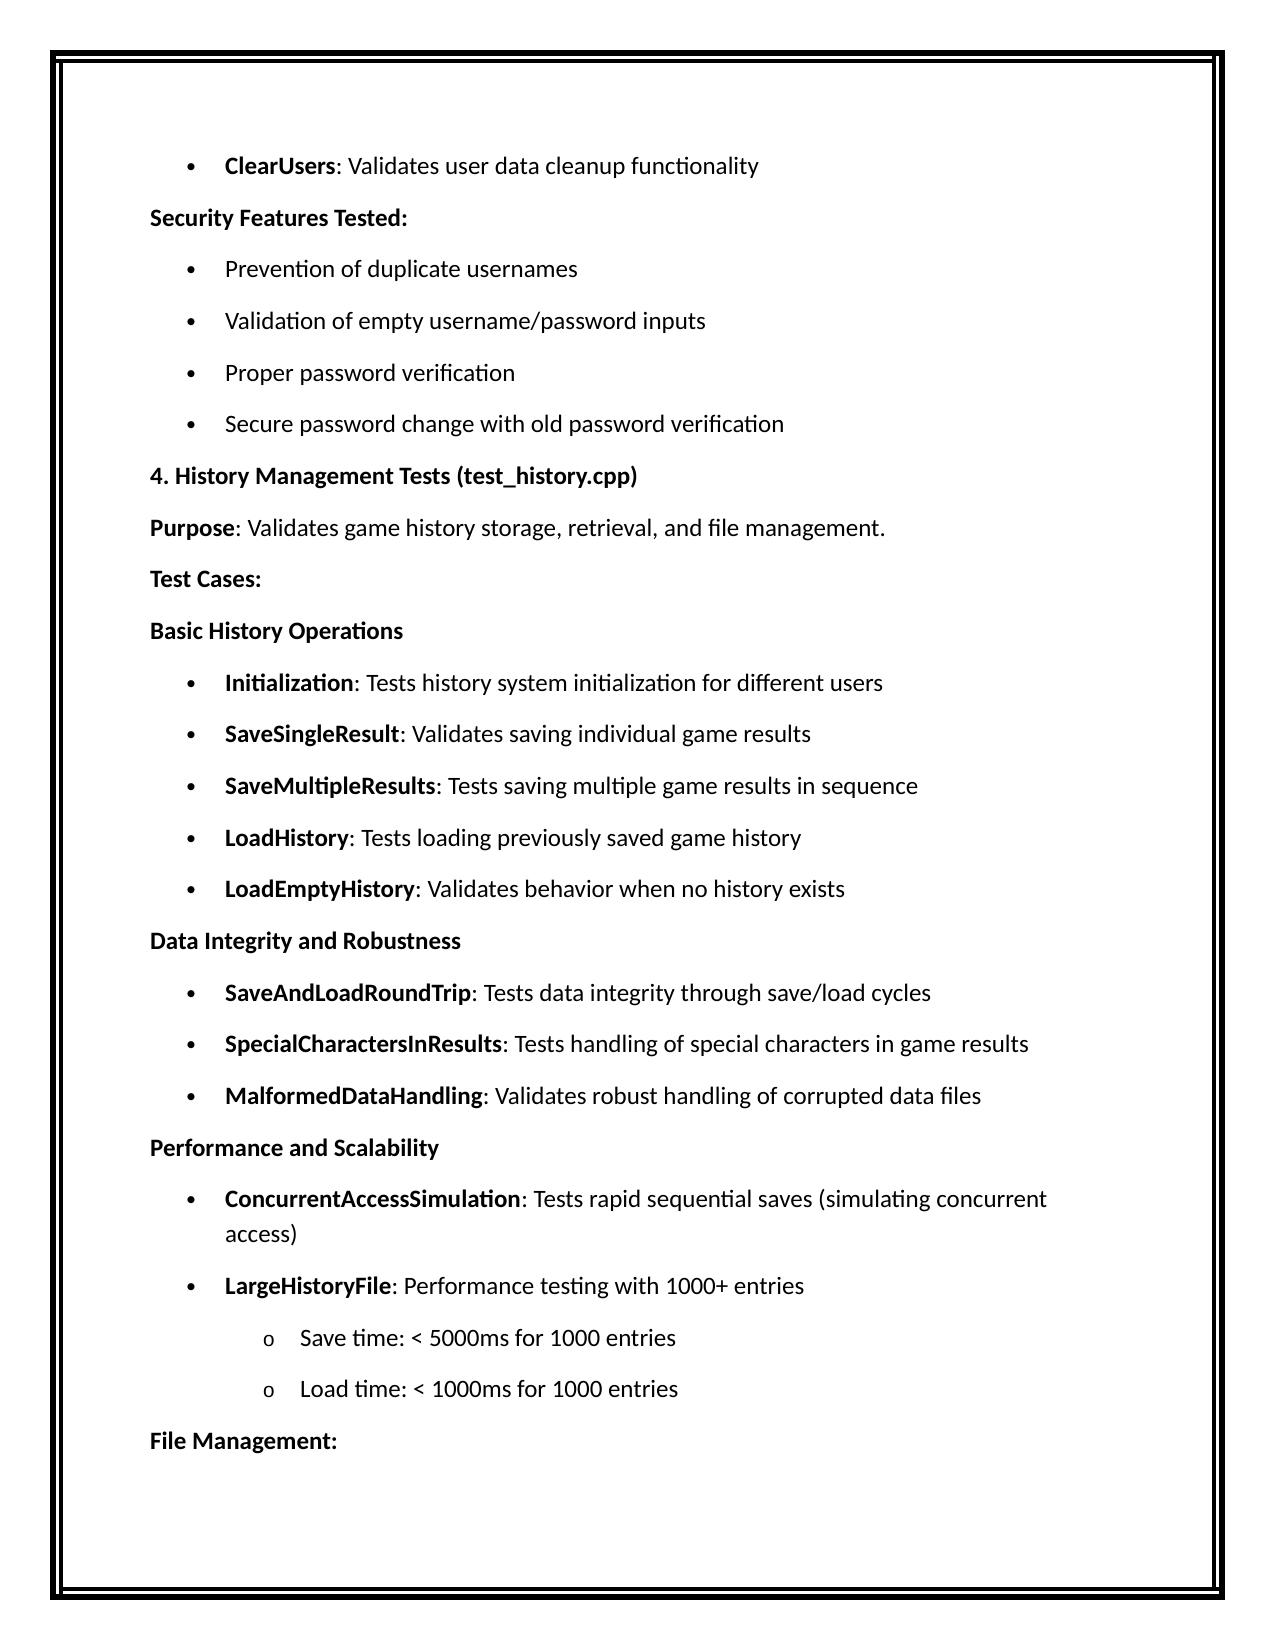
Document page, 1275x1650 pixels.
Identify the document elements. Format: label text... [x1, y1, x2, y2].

text Basic History Operations [150, 615, 1125, 646]
list Load time: < 1000ms for 1000 entries [262, 1373, 1125, 1404]
text 4. History Management Tests (test_history.cpp) [150, 460, 1125, 491]
text Purpose: Validates game history storage, retrieval, and file management. [150, 512, 1125, 542]
list SaveSingleResult: Validates saving individual game results [187, 718, 1125, 749]
text Security Features Tested: [150, 202, 1125, 232]
list Secure password change with old password verification [187, 408, 1125, 439]
list SaveAndLoadRoundTrip: Tests data integrity through save/load cycles [187, 977, 1125, 1007]
list Initialization: Tests history system initialization for different users [187, 667, 1125, 697]
text Data Integrity and Robustness [150, 925, 1125, 956]
list MalformedDataHandling: Validates robust handling of corrupted data files [187, 1080, 1125, 1111]
list Validation of empty username/password inputs [187, 305, 1125, 336]
text Performance and Scalability [150, 1132, 1125, 1162]
list ClearUsers: Validates user data cleanup functionality [187, 150, 1125, 181]
text Test Cases: [150, 563, 1125, 594]
list ConcurrentAccessSimulation: Tests rapid sequential saves (simulating concurrent access) [187, 1183, 1125, 1249]
list LoadHistory: Tests loading previously saved game history [187, 822, 1125, 852]
list LargeHistoryFile: Performance testing with 1000+ entries [187, 1270, 1125, 1301]
list Prevention of duplicate usernames [187, 253, 1125, 284]
list LoadEmptyHistory: Validates behavior when no history exists [187, 873, 1125, 904]
list Save time: < 5000ms for 1000 entries [262, 1322, 1125, 1352]
list SaveMultipleResults: Tests saving multiple game results in sequence [187, 770, 1125, 801]
list Proper password verification [187, 357, 1125, 387]
list SpecialCharactersInResults: Tests handling of special characters in game results [187, 1028, 1125, 1059]
text File Management: [150, 1425, 1125, 1456]
